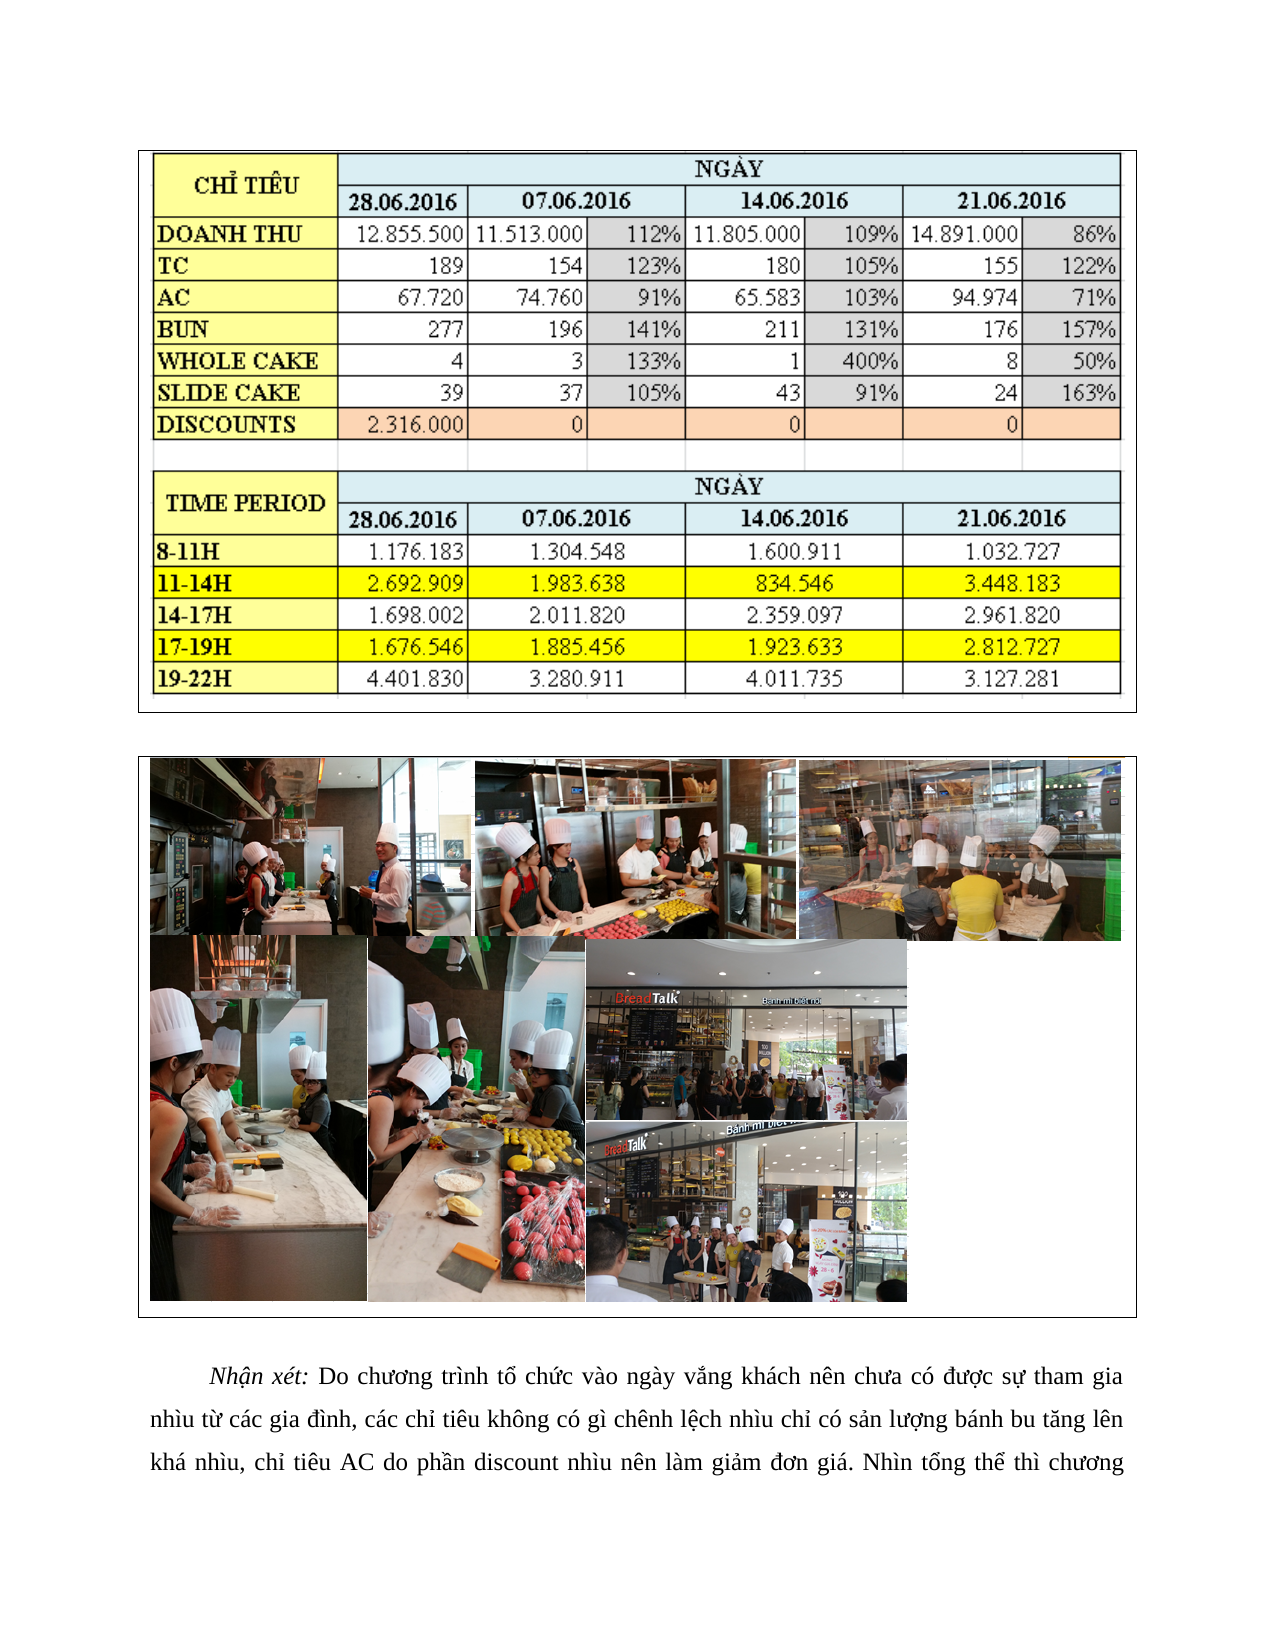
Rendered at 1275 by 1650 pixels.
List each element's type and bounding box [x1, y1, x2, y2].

picture [150, 151, 1125, 699]
picture [150, 757, 1125, 1304]
text [150, 1361, 1125, 1476]
table_header [139, 757, 1136, 1317]
table_header [139, 151, 1136, 712]
